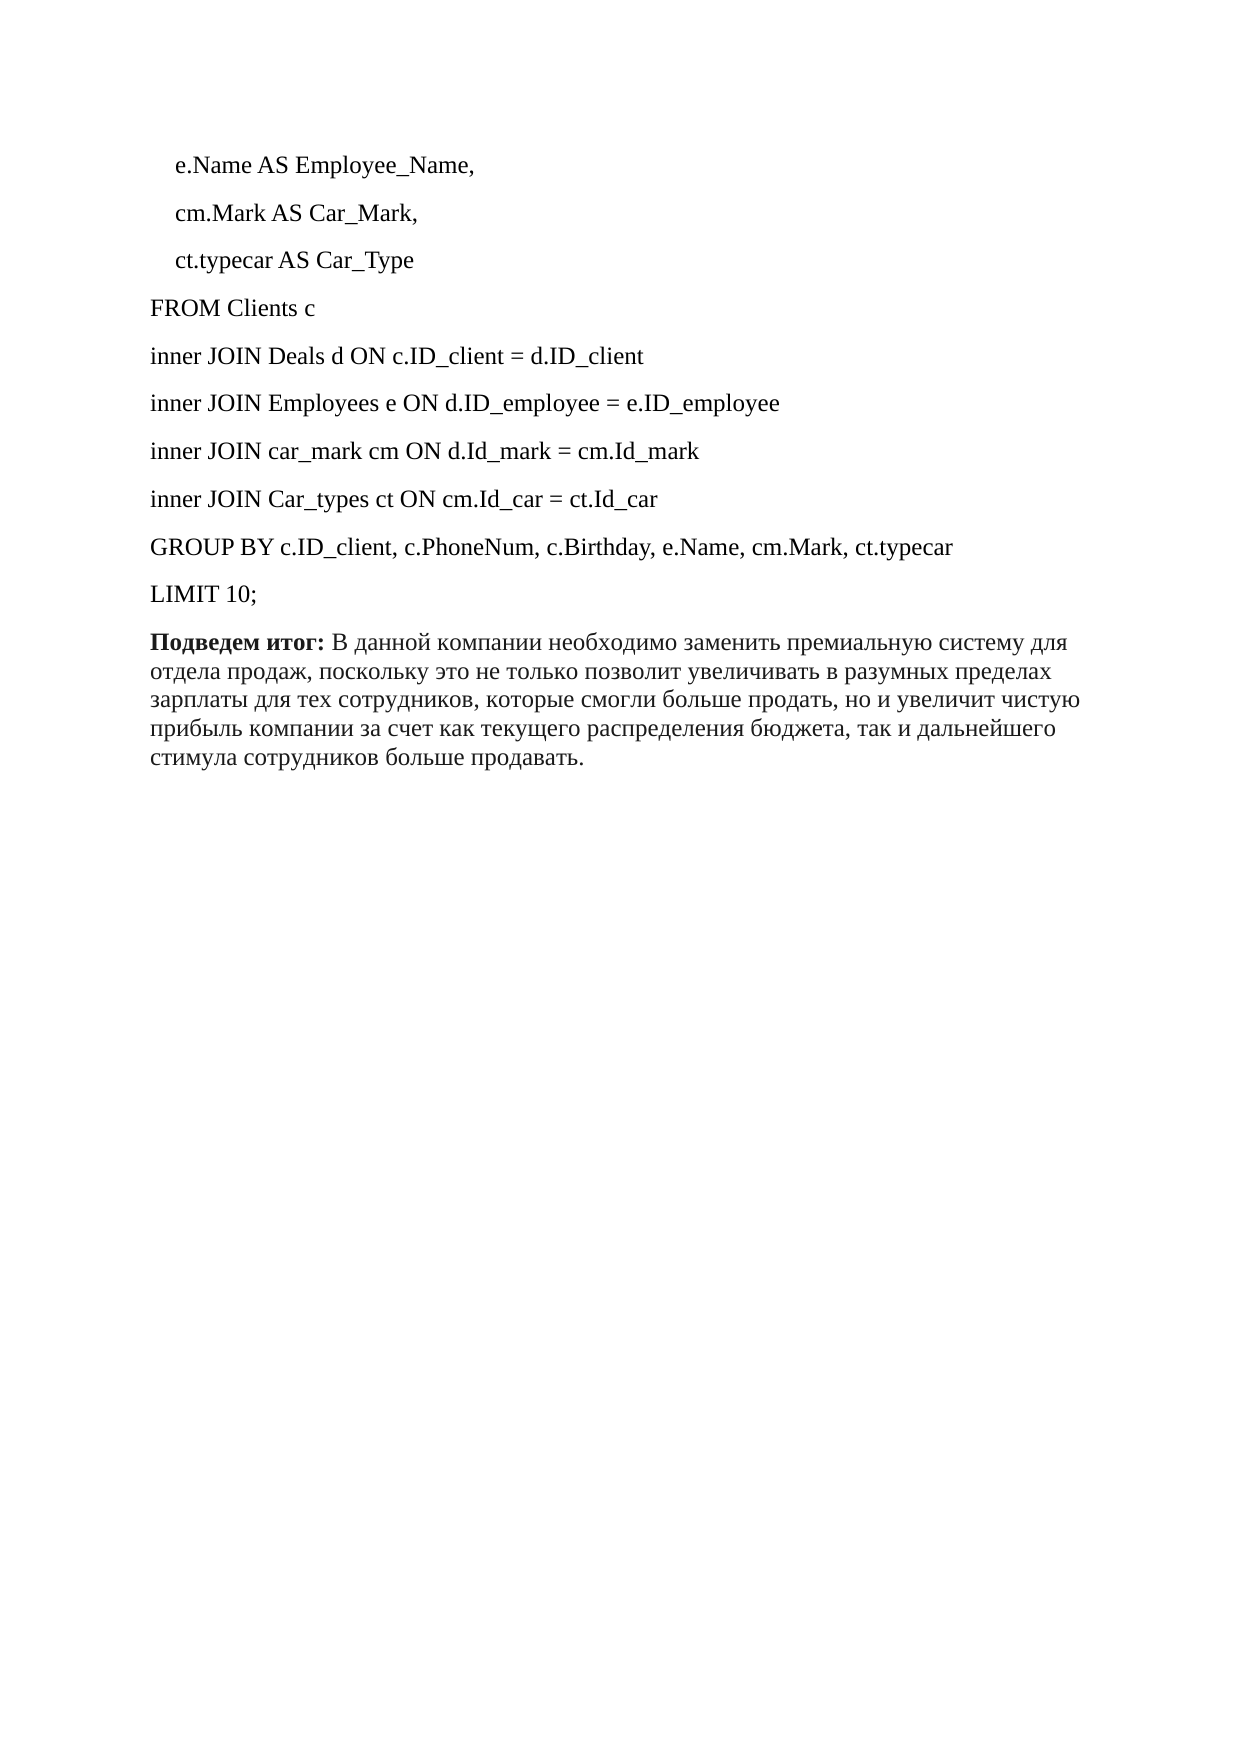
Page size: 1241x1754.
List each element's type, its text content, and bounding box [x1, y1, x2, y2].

text GROUP BY c.ID_client, c.PhoneNum, c.Birthday, e.Name, cm.Mark, ct.typecar [150, 532, 1090, 560]
text cm.Mark AS Car_Mark, [150, 198, 1090, 226]
text ct.typecar AS Car_Type [150, 245, 1090, 274]
text FROM Clients c [150, 293, 1090, 322]
text inner JOIN Deals d ON c.ID_client = d.ID_client [150, 341, 1090, 369]
text inner JOIN car_mark cm ON d.Id_mark = cm.Id_mark [150, 436, 1090, 465]
text inner JOIN Car_types ct ON cm.Id_car = ct.Id_car [150, 484, 1090, 513]
text LIMIT 10; [150, 579, 1090, 608]
text Подведем итог: В данной компании необходимо заменить премиальную систему для отдела продаж, поскольку это не только позволит увеличивать в разумных пределах зарплаты для тех сотрудников, которые смогли больше продать, но и увеличит чистую прибыль компании за счет как текущего распределения бюджета, так и дальнейшего стимула сотрудников больше продавать. [150, 627, 1090, 771]
text inner JOIN Employees e ON d.ID_employee = e.ID_employee [150, 388, 1090, 417]
text e.Name AS Employee_Name, [150, 150, 1090, 179]
